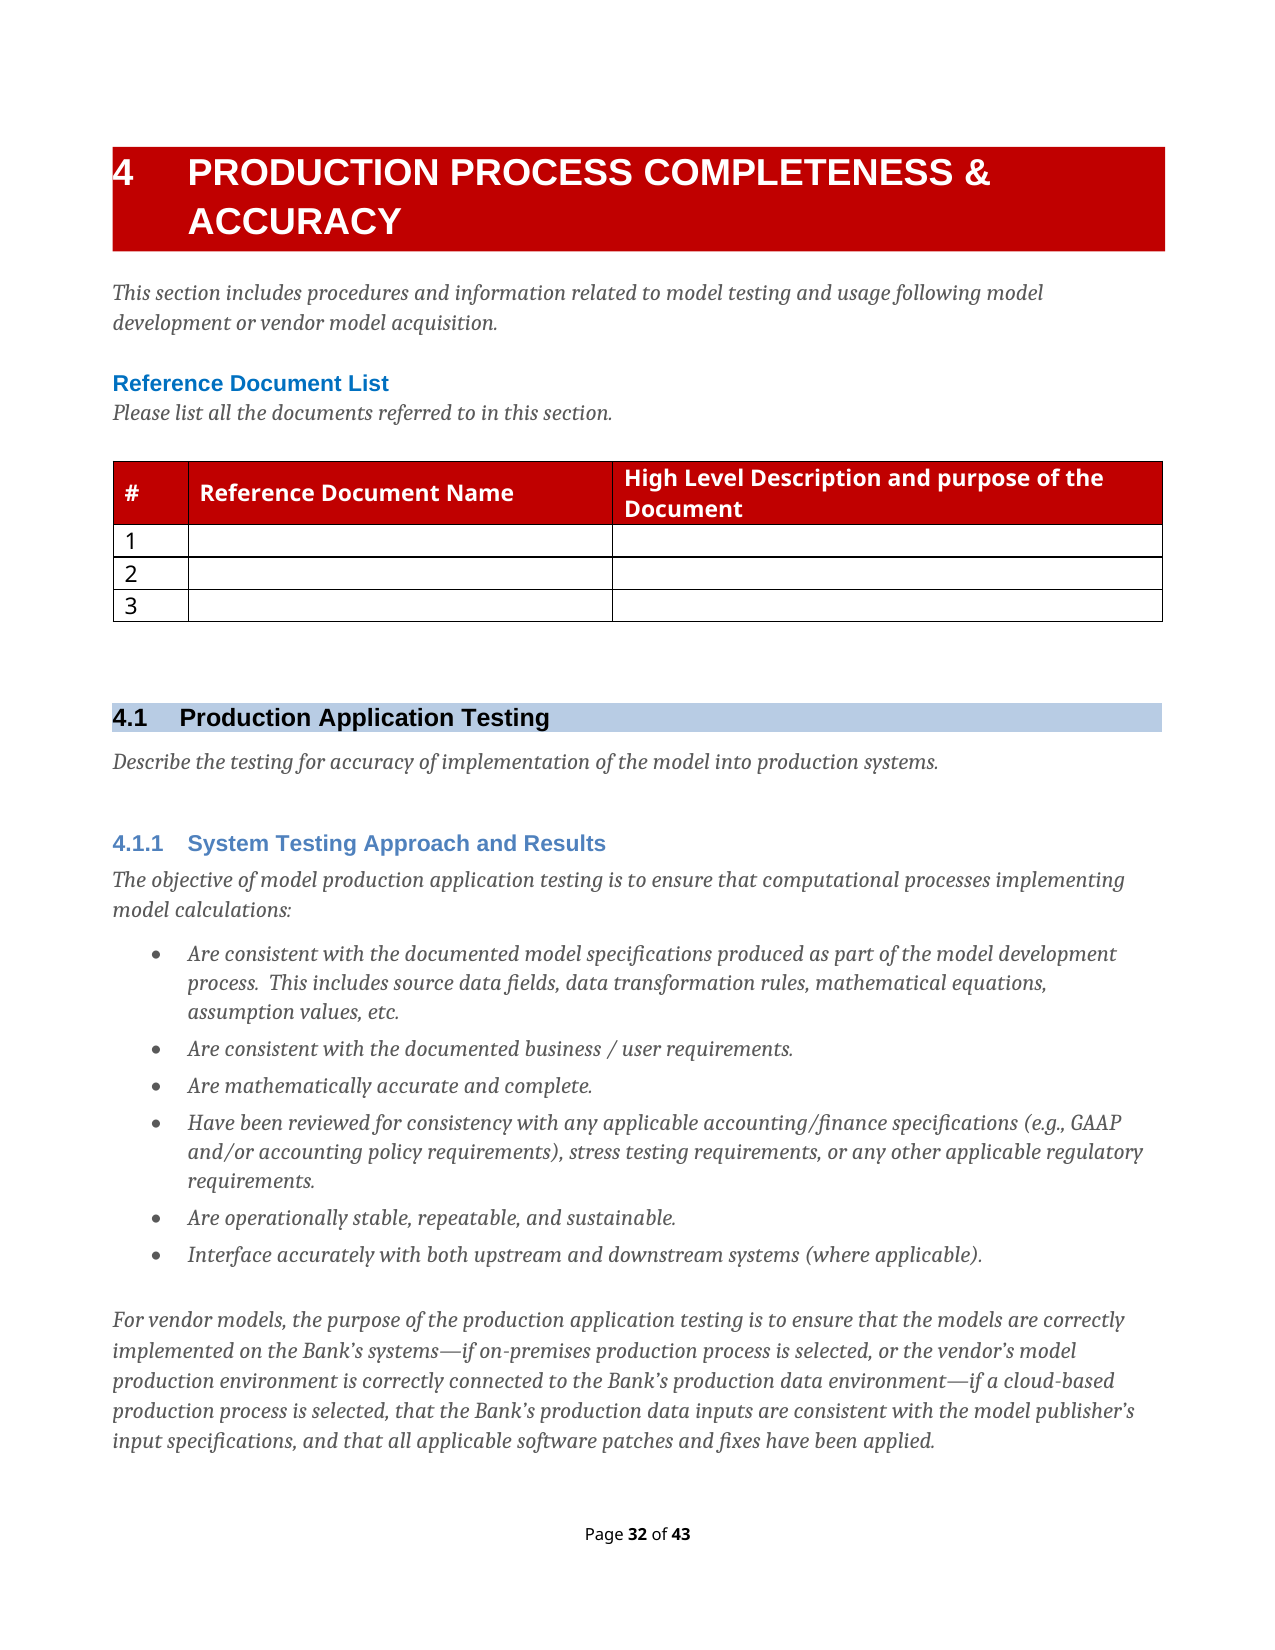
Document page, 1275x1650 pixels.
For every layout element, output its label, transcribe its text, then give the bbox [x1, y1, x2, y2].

text The objective of model production application testing is to ensure that computational processes implementing model calculations: [112, 867, 1162, 923]
subtitle PRODUCTION PROCESS COMPLETENESS & ACCURACY [112, 150, 1162, 243]
table_header Reference Document Name [189, 462, 612, 524]
list Interface accurately with both upstream and downstream systems (where applicable). [150, 1240, 1162, 1268]
table_header High Level Description and purpose of the Document [613, 462, 1162, 524]
list Are mathematically accurate and complete. [150, 1071, 1162, 1099]
list Are consistent with the documented business / user requirements. [150, 1034, 1162, 1062]
table_cell [189, 525, 612, 556]
text Describe the testing for accuracy of implementation of the model into production systems. [112, 749, 1162, 775]
table_header # [114, 462, 188, 524]
text This section includes procedures and information related to model testing and usage following model development or vendor model acquisition. [112, 279, 1162, 336]
text For vendor models, the purpose of the production application testing is to ensure that the models are correctly implemented on the Bank’s systems—if on-premises production process is selected, or the vendor’s model production environment is correctly connected to the Bank’s production data environment—if a cloud-based production process is selected, that the Bank’s production data inputs are consistent with the model publisher’s input specifications, and that all applicable software patches and fixes have been applied. [112, 1307, 1162, 1454]
table_cell [613, 558, 1162, 589]
table_cell 3 [114, 590, 188, 621]
list Are operationally stable, repeatable, and sustainable. [150, 1203, 1162, 1231]
table_cell [189, 590, 612, 621]
table_cell [613, 590, 1162, 621]
table_cell 1 [114, 525, 188, 556]
table_cell [613, 525, 1162, 556]
subtitle System Testing Approach and Results [112, 830, 1162, 856]
text Please list all the documents referred to in this section. [112, 400, 1162, 427]
list Are consistent with the documented model specifications produced as part of the model development process. This includes source data fields, data transformation rules, mathematical equations, assumption values, etc. [150, 939, 1162, 1025]
subtitle Production Application Testing [112, 703, 1162, 732]
list Have been reviewed for consistency with any applicable accounting/finance specifications (e.g., GAAP and/or accounting policy requirements), stress testing requirements, or any other applicable regulatory requirements. [150, 1108, 1162, 1194]
text Reference Document List [112, 370, 1162, 396]
table_cell 2 [114, 558, 188, 589]
table_cell [189, 558, 612, 589]
